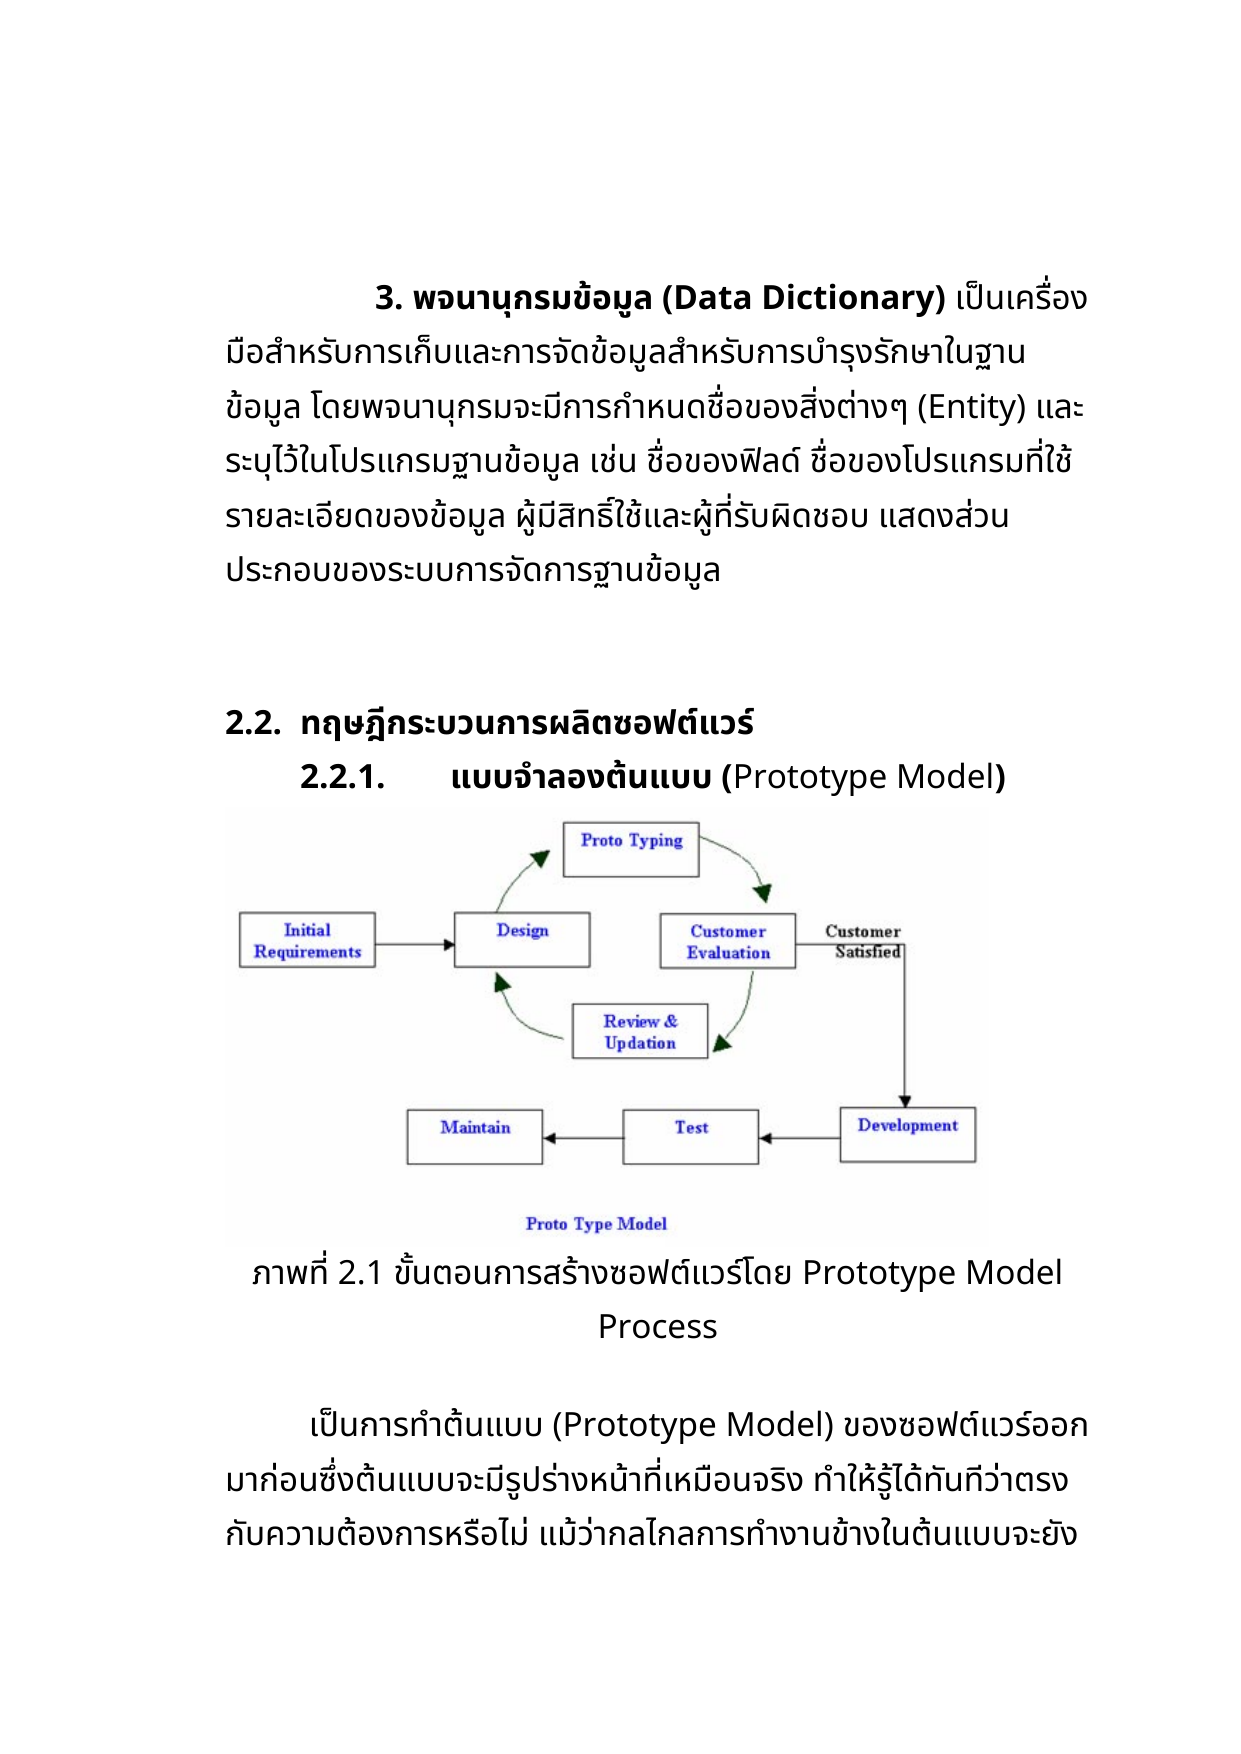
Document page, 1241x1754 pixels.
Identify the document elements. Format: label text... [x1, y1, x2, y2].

text ภาพที่ 2.1 ขั้นตอนการสร้างซอฟต์แวร์โดย Prototype Model Process [225, 1249, 1090, 1349]
picture [225, 807, 989, 1247]
list ทฤษฎีกระบวนการผลิตซอฟต์แวร์ [225, 698, 1090, 749]
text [225, 1401, 1090, 1561]
text 3. พจนานุกรมข้อมูล (Data Dictionary) เป็นเครื่องมือสำหรับการเก็บและการจัดข้อมูลสำหรับการบำรุงรักษาในฐานข้อมูล โดยพจนานุกรมจะมีการกำหนดชื่อของสิ่งต่างๆ (Entity) และระบุไว้ในโปรแกรมฐานข้อมูล เช่น ชื่อของฟิลด์ ชื่อของโปรแกรมที่ใช้รายละเอียดของข้อมูล ผู้มีสิทธิ์ใช้และผู้ที่รับผิดชอบ แสดงส่วนประกอบของระบบการจัดการฐานข้อมูล [225, 274, 1090, 597]
list แบบจำลองต้นแบบ (Prototype Model) [300, 753, 1090, 804]
